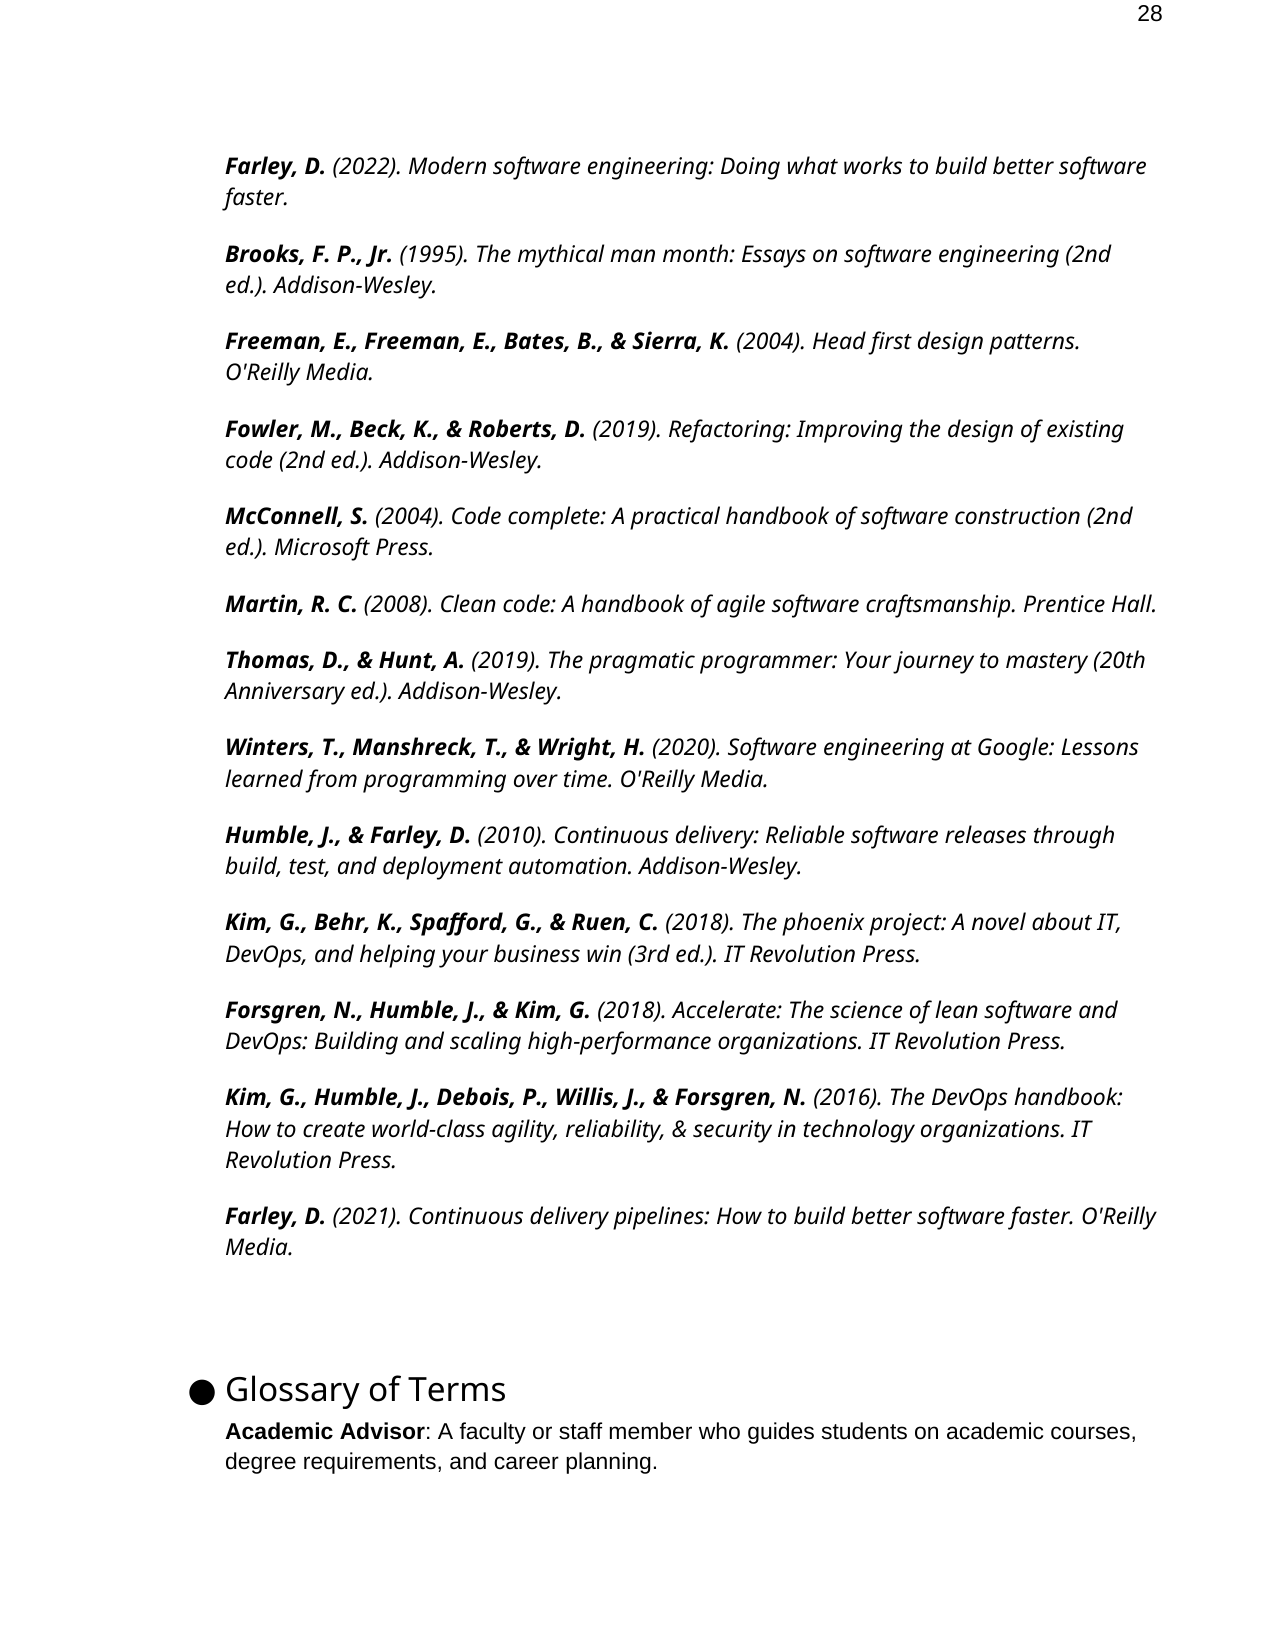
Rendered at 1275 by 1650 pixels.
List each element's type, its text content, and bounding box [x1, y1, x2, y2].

text Kim, G., Behr, K., Spafford, G., & Ruen, C. (2018). The phoenix project: A novel about IT, DevOps, and helping your business win (3rd ed.). IT Revolution Press. [225, 906, 1162, 969]
text McConnell, S. (2004). Code complete: A practical handbook of software construction (2nd ed.). Microsoft Press. [225, 500, 1162, 562]
text Humble, J., & Farley, D. (2010). Continuous delivery: Reliable software releases through build, test, and deployment automation. Addison-Wesley. [225, 819, 1162, 881]
text Kim, G., Humble, J., Debois, P., Willis, J., & Forsgren, N. (2016). The DevOps handbook: How to create world-class agility, reliability, & security in technology organizations. IT Revolution Press. [225, 1081, 1162, 1175]
text Martin, R. C. (2008). Clean code: A handbook of agile software craftsmanship. Prentice Hall. [225, 587, 1162, 619]
subtitle Glossary of Terms [187, 1366, 1162, 1411]
text Academic Advisor: A faculty or staff member who guides students on academic courses, degree requirements, and career planning. [225, 1418, 1162, 1475]
text Fowler, M., Beck, K., & Roberts, D. (2019). Refactoring: Improving the design of existing code (2nd ed.). Addison-Wesley. [225, 412, 1162, 475]
text Farley, D. (2022). Modern software engineering: Doing what works to build better software faster. [225, 150, 1162, 212]
text Thomas, D., & Hunt, A. (2019). The pragmatic programmer: Your journey to mastery (20th Anniversary ed.). Addison-Wesley. [225, 644, 1162, 706]
text Freeman, E., Freeman, E., Bates, B., & Sierra, K. (2004). Head first design patterns. O'Reilly Media. [225, 325, 1162, 387]
text Forsgren, N., Humble, J., & Kim, G. (2018). Accelerate: The science of lean software and DevOps: Building and scaling high-performance organizations. IT Revolution Press. [225, 994, 1162, 1056]
text Winters, T., Manshreck, T., & Wright, H. (2020). Software engineering at Google: Lessons learned from programming over time. O'Reilly Media. [225, 731, 1162, 794]
text Brooks, F. P., Jr. (1995). The mythical man month: Essays on software engineering (2nd ed.). Addison-Wesley. [225, 237, 1162, 300]
text Farley, D. (2021). Continuous delivery pipelines: How to build better software faster. O'Reilly Media. [225, 1200, 1162, 1262]
